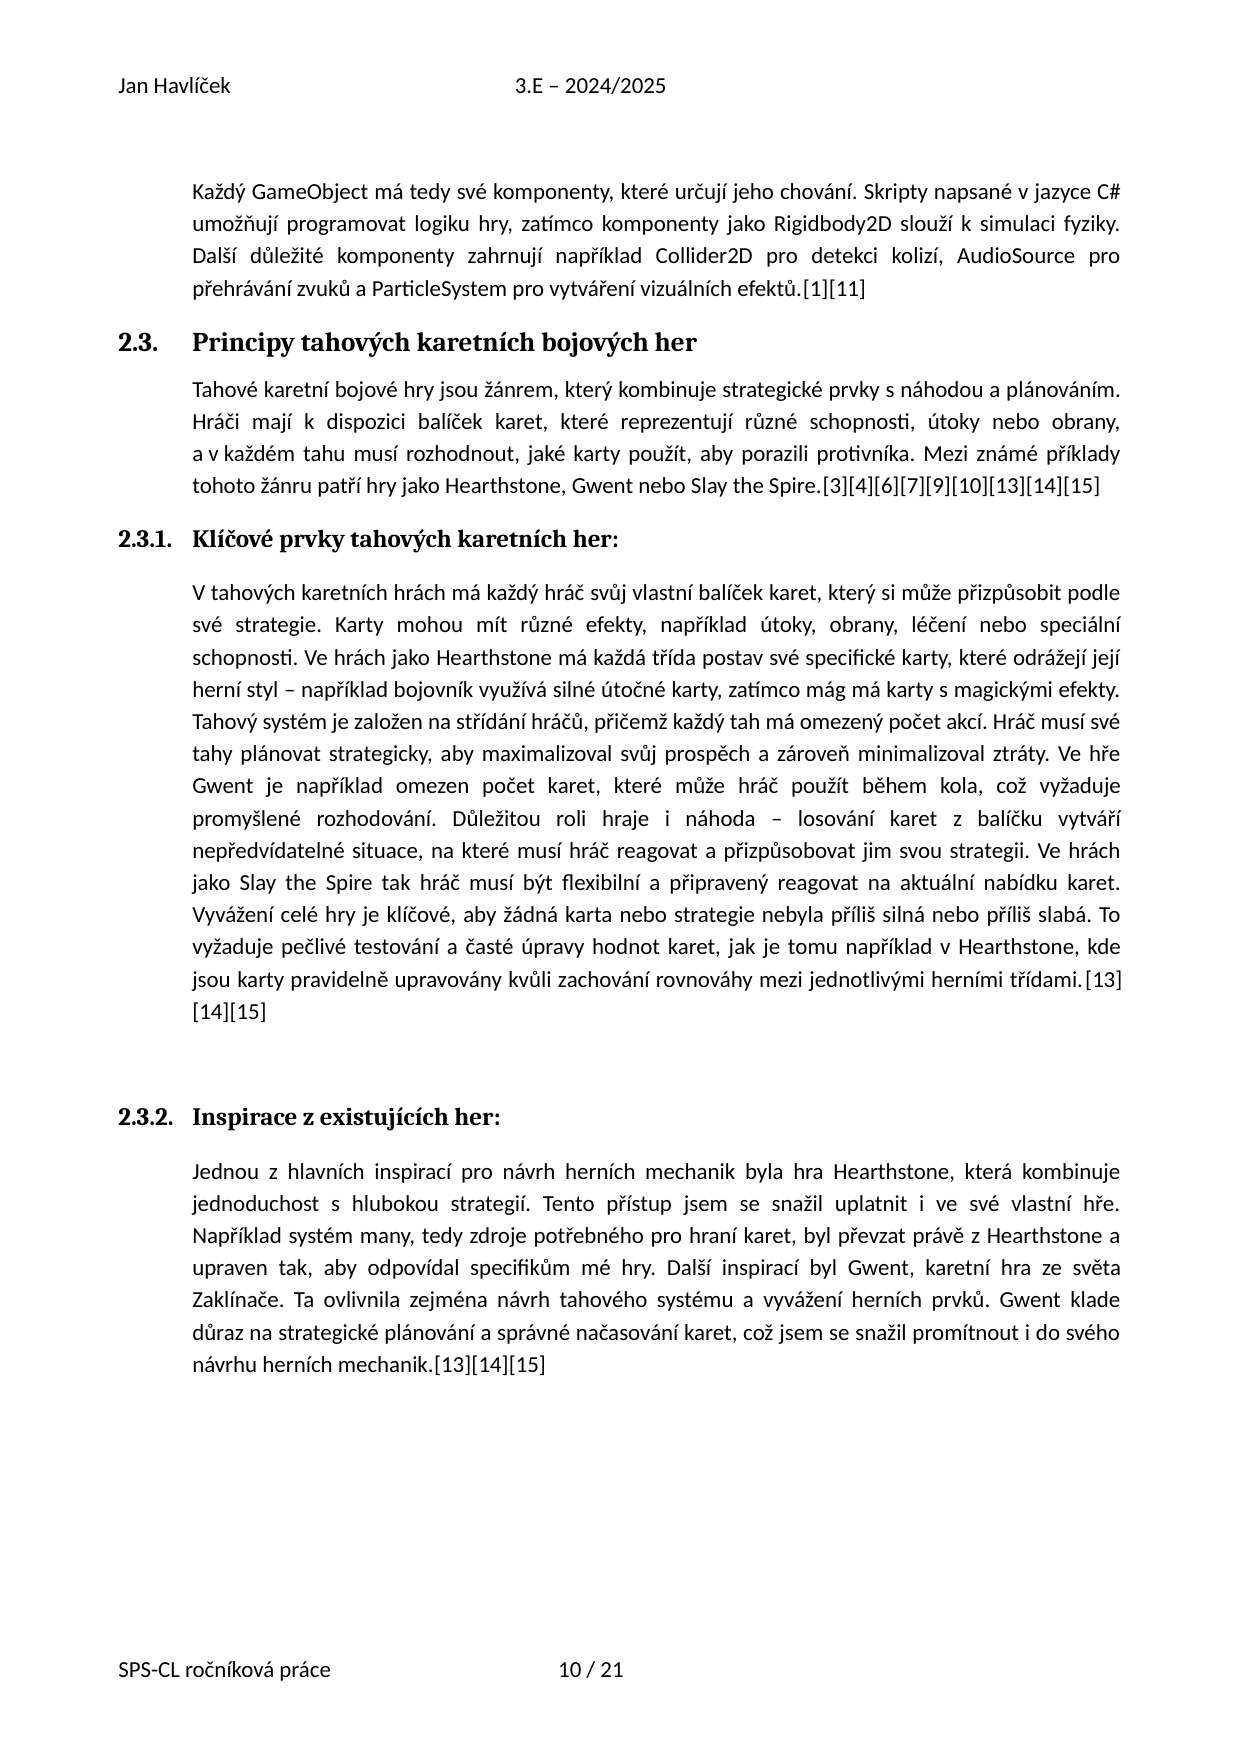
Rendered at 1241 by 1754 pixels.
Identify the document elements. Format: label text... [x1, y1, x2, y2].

subtitle Principy tahových karetních bojových her [118, 327, 1122, 358]
list V tahových karetních hrách má každý hráč svůj vlastní balíček karet, který si může přizpůsobit podle své strategie. Karty mohou mít různé efekty, například útoky, obrany, léčení nebo speciální schopnosti. Ve hrách jako Hearthstone má každá třída postav své specifické karty, které odrážejí její herní styl – například bojovník využívá silné útočné karty, zatímco mág má karty s magickými efekty. Tahový systém je založen na střídání hráčů, přičemž každý tah má omezený počet akcí. Hráč musí své tahy plánovat strategicky, aby maximalizoval svůj prospěch a zároveň minimalizoval ztráty. Ve hře Gwent je například omezen počet karet, které může hráč použít během kola, což vyžaduje promyšlené rozhodování. Důležitou roli hraje i náhoda – losování karet z balíčku vytváří nepředvídatelné situace, na které musí hráč reagovat a přizpůsobovat jim svou strategii. Ve hrách jako Slay the Spire tak hráč musí být flexibilní a připravený reagovat na aktuální nabídku karet. Vyvážení celé hry je klíčové, aby žádná karta nebo strategie nebyla příliš silná nebo příliš slabá. To vyžaduje pečlivé testování a časté úpravy hodnot karet, jak je tomu například v Hearthstone, kde jsou karty pravidelně upravovány kvůli zachování rovnováhy mezi jednotlivými herními třídami.[13][14][15] [192, 578, 1122, 1025]
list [192, 177, 1122, 302]
list Jednou z hlavních inspirací pro návrh herních mechanik byla hra Hearthstone, která kombinuje jednoduchost s hlubokou strategií. Tento přístup jsem se snažil uplatnit i ve své vlastní hře. Například systém many, tedy zdroje potřebného pro hraní karet, byl převzat právě z Hearthstone a upraven tak, aby odpovídal specifikům mé hry. Další inspirací byl Gwent, karetní hra ze světa Zaklínače. Ta ovlivnila zejména návrh tahového systému a vyvážení herních prvků. Gwent klade důraz na strategické plánování a správné načasování karet, což jsem se snažil promítnout i do svého návrhu herních mechanik.[13][14][15] [192, 1157, 1122, 1378]
subtitle Klíčové prvky tahových karetních her: [118, 524, 1122, 553]
text Tahové karetní bojové hry jsou žánrem, který kombinuje strategické prvky s náhodou a plánováním. Hráči mají k dispozici balíček karet, které reprezentují různé schopnosti, útoky nebo obrany, a v každém tahu musí rozhodnout, jaké karty použít, aby porazili protivníka. Mezi známé příklady tohoto žánru patří hry jako Hearthstone, Gwent nebo Slay the Spire.[3][4][6][7][9][10][13][14][15] [192, 375, 1122, 499]
subtitle Inspirace z existujících her: [118, 1103, 1122, 1132]
